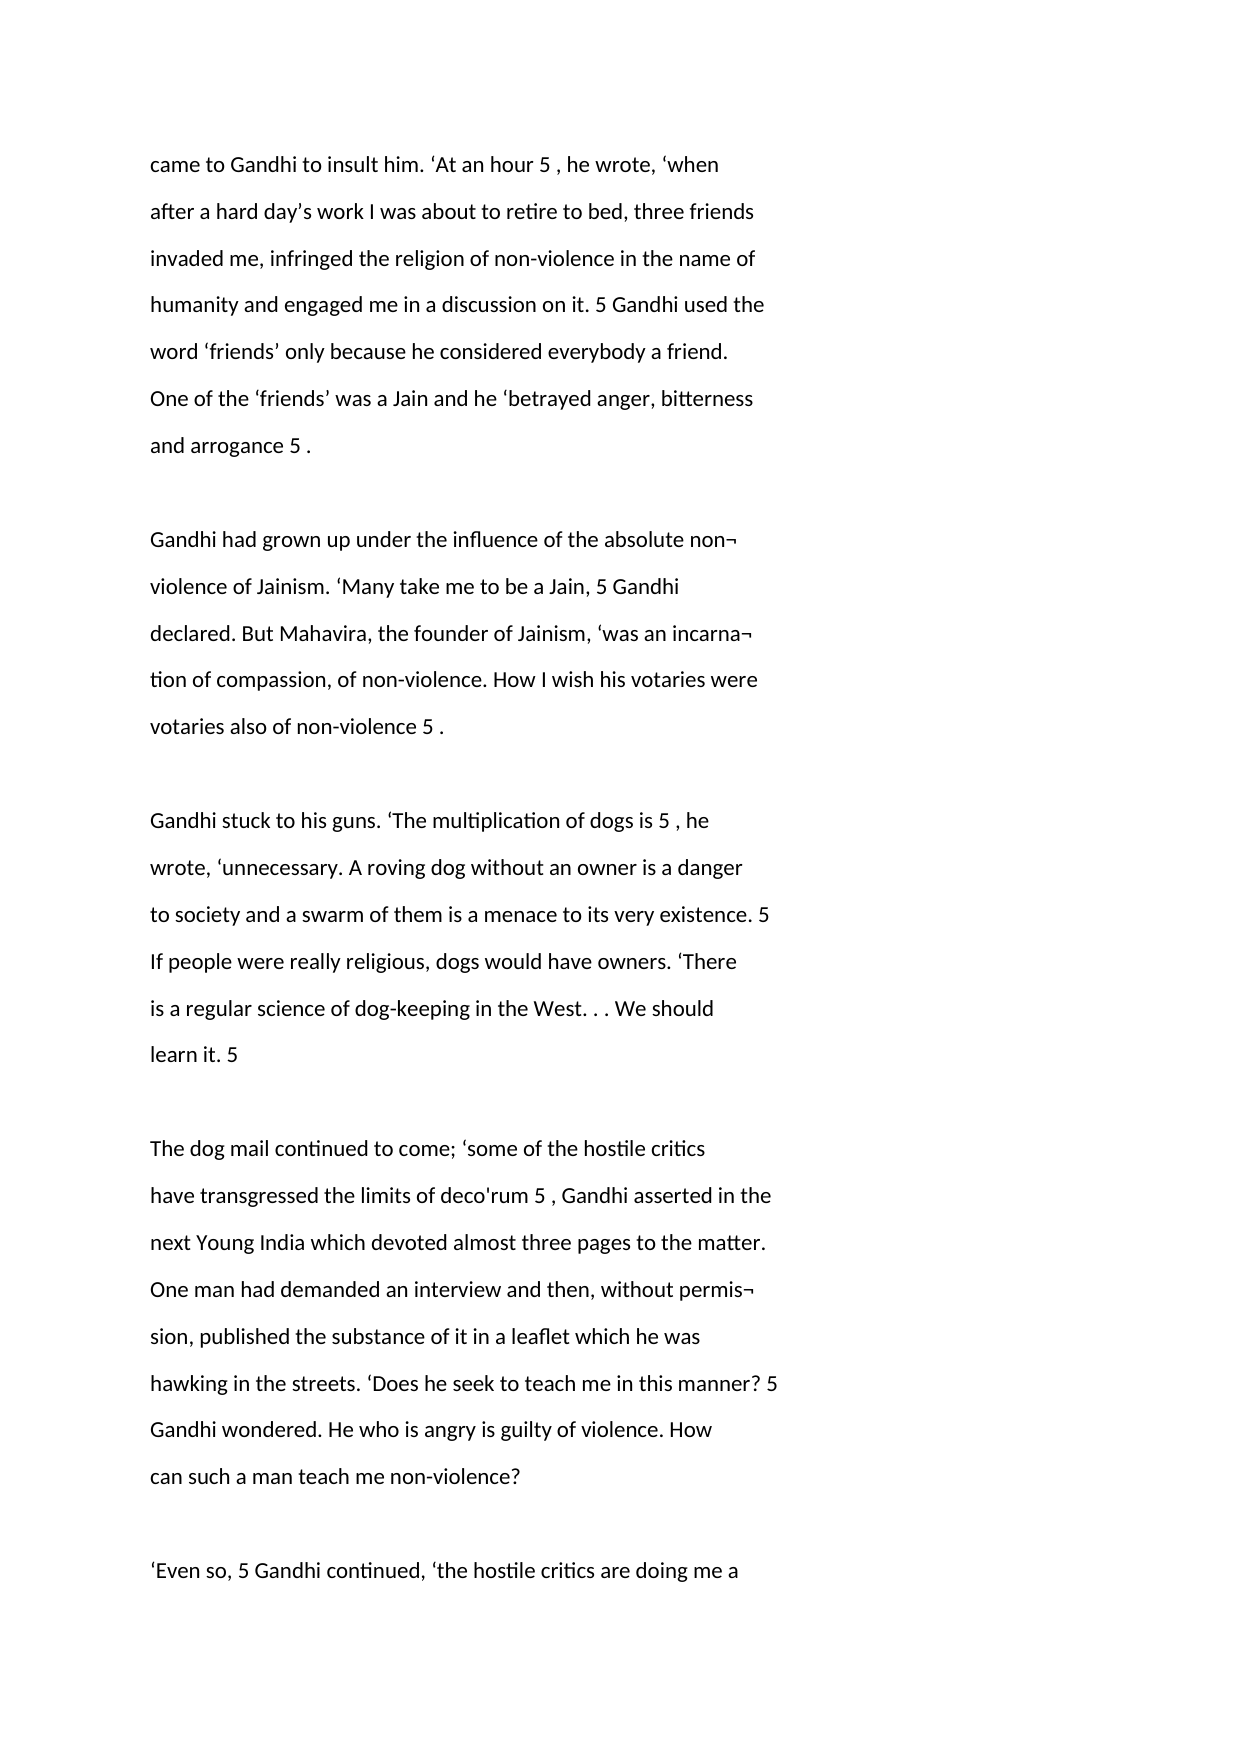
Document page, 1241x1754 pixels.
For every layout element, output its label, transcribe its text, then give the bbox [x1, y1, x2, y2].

text wrote, ‘unnecessary. A roving dog without an owner is a danger [150, 853, 1090, 881]
text can such a man teach me non-violence? [150, 1462, 1090, 1491]
text One of the ‘friends’ was a Jain and he ‘betrayed anger, bitterness [150, 384, 1090, 412]
text next Young India which devoted almost three pages to the matter. [150, 1228, 1090, 1256]
text and arrogance 5 . [150, 431, 1090, 459]
text Gandhi wondered. He who is angry is guilty of violence. How [150, 1416, 1090, 1444]
text came to Gandhi to insult him. ‘At an hour 5 , he wrote, ‘when [150, 150, 1090, 178]
text word ‘friends’ only because he considered everybody a friend. [150, 337, 1090, 366]
text have transgressed the limits of deco'rum 5 , Gandhi asserted in the [150, 1181, 1090, 1209]
text If people were really religious, dogs would have owners. ‘There [150, 947, 1090, 975]
text One man had demanded an interview and then, without permis¬ [150, 1275, 1090, 1303]
text to society and a swarm of them is a menace to its very existence. 5 [150, 900, 1090, 928]
text Gandhi stuck to his guns. ‘The multiplication of dogs is 5 , he [150, 806, 1090, 834]
text humanity and engaged me in a discussion on it. 5 Gandhi used the [150, 291, 1090, 319]
text sion, published the substance of it in a leaflet which he was [150, 1322, 1090, 1350]
text is a regular science of dog-keeping in the West. . . We should [150, 994, 1090, 1022]
text ‘Even so, 5 Gandhi continued, ‘the hostile critics are doing me a [150, 1556, 1090, 1584]
text tion of compassion, of non-violence. How I wish his votaries were [150, 666, 1090, 694]
text learn it. 5 [150, 1041, 1090, 1069]
text votaries also of non-violence 5 . [150, 712, 1090, 741]
text The dog mail continued to come; ‘some of the hostile critics [150, 1134, 1090, 1162]
text declared. But Mahavira, the founder of Jainism, ‘was an incarna¬ [150, 619, 1090, 647]
text hawking in the streets. ‘Does he seek to teach me in this manner? 5 [150, 1369, 1090, 1397]
text violence of Jainism. ‘Many take me to be a Jain, 5 Gandhi [150, 572, 1090, 600]
text invaded me, infringed the religion of non-violence in the name of [150, 244, 1090, 272]
text Gandhi had grown up under the influence of the absolute non¬ [150, 525, 1090, 553]
text after a hard day’s work I was about to retire to bed, three friends [150, 197, 1090, 225]
